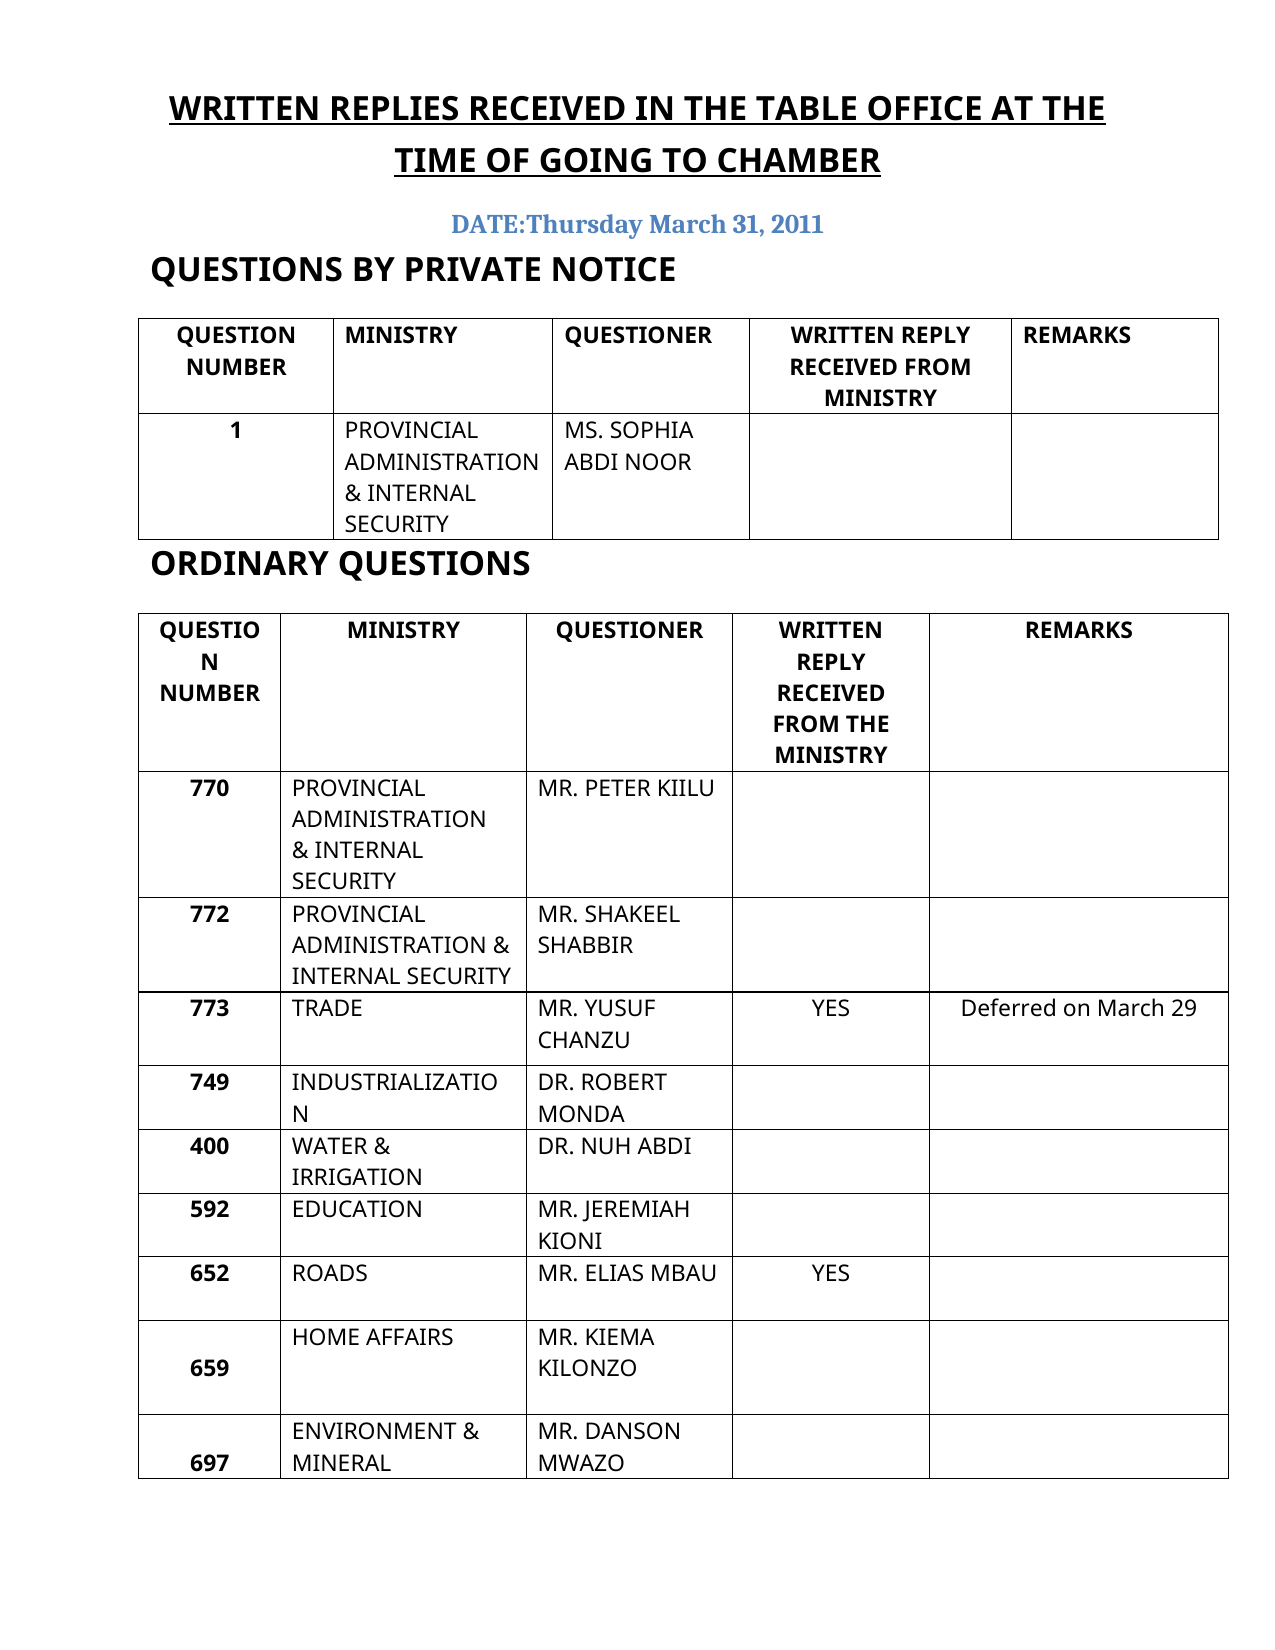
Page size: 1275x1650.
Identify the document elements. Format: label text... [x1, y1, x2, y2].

table_cell 652 [139, 1257, 280, 1319]
table_cell 1 [139, 414, 333, 539]
table_cell PROVINCIAL ADMINISTRATION & INTERNAL SECURITY [334, 414, 552, 539]
text ORDINARY QUESTIONS [150, 540, 1125, 586]
table_cell 592 [139, 1194, 280, 1256]
table_cell Deferred on March 29 [930, 993, 1228, 1065]
table_cell [733, 1194, 929, 1256]
table_cell [930, 1194, 1228, 1256]
table_cell 770 [139, 772, 280, 897]
table_cell YES [733, 1257, 929, 1319]
table_cell [930, 1066, 1228, 1129]
table_cell WATER & IRRIGATION [281, 1130, 526, 1192]
table_cell [930, 1321, 1228, 1414]
table_header WRITTEN REPLY RECEIVED FROM MINISTRY [750, 319, 1011, 413]
table_header MINISTRY [334, 319, 552, 413]
table_cell [1012, 414, 1218, 539]
table_cell [930, 898, 1228, 991]
table_header REMARKS [930, 614, 1228, 771]
table_cell [733, 772, 929, 897]
table_cell ROADS [281, 1257, 526, 1319]
table_header QUESTIONER [553, 319, 749, 413]
table_cell DR. ROBERT MONDA [527, 1066, 732, 1129]
table_cell 697 [139, 1415, 280, 1478]
table_cell [750, 414, 1011, 539]
table_cell DR. NUH ABDI [527, 1130, 732, 1192]
table_cell PROVINCIAL ADMINISTRATION & INTERNAL SECURITY [281, 772, 526, 897]
table_header REMARKS [1012, 319, 1218, 413]
table_cell MR. ELIAS MBAU [527, 1257, 732, 1319]
table_cell MR. SHAKEEL SHABBIR [527, 898, 732, 991]
table_cell INDUSTRIALIZATION [281, 1066, 526, 1129]
table_header WRITTEN REPLY RECEIVED FROM THE MINISTRY [733, 614, 929, 771]
table_cell TRADE [281, 993, 526, 1065]
subtitle DATE: Thursday March 31, 2011 [150, 209, 1125, 241]
table_cell [733, 1130, 929, 1192]
text QUESTIONS BY PRIVATE NOTICE [150, 245, 1125, 291]
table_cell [281, 1415, 526, 1478]
table_cell MR. DANSON MWAZO [527, 1415, 732, 1478]
table_cell [930, 1130, 1228, 1192]
table_cell [733, 898, 929, 991]
table_cell 772 [139, 898, 280, 991]
table_header MINISTRY [281, 614, 526, 771]
table_cell YES [733, 993, 929, 1065]
table_cell [733, 1415, 929, 1478]
table_cell MR. KIEMA KILONZO [527, 1321, 732, 1414]
table_cell 773 [139, 993, 280, 1065]
table_cell HOME AFFAIRS [281, 1321, 526, 1414]
table_cell MS. SOPHIA ABDI NOOR [553, 414, 749, 539]
text WRITTEN REPLIES RECEIVED IN THE TABLE OFFICE AT THE TIME OF GOING TO CHAMBER [150, 84, 1125, 182]
table_header QUESTION NUMBER [139, 319, 333, 413]
table_header QUESTION NUMBER [139, 614, 280, 771]
table_cell [930, 1415, 1228, 1478]
table_cell 400 [139, 1130, 280, 1192]
table_header QUESTIONER [527, 614, 732, 771]
table_cell [930, 1257, 1228, 1319]
table_cell [733, 1321, 929, 1414]
table_cell MR. YUSUF CHANZU [527, 993, 732, 1065]
table_cell MR. JEREMIAH KIONI [527, 1194, 732, 1256]
table_cell PROVINCIAL ADMINISTRATION & INTERNAL SECURITY [281, 898, 526, 991]
table_cell MR. PETER KIILU [527, 772, 732, 897]
table_cell [733, 1066, 929, 1129]
table_cell 659 [139, 1321, 280, 1414]
table_cell EDUCATION [281, 1194, 526, 1256]
table_cell 749 [139, 1066, 280, 1129]
table_cell [930, 772, 1228, 897]
